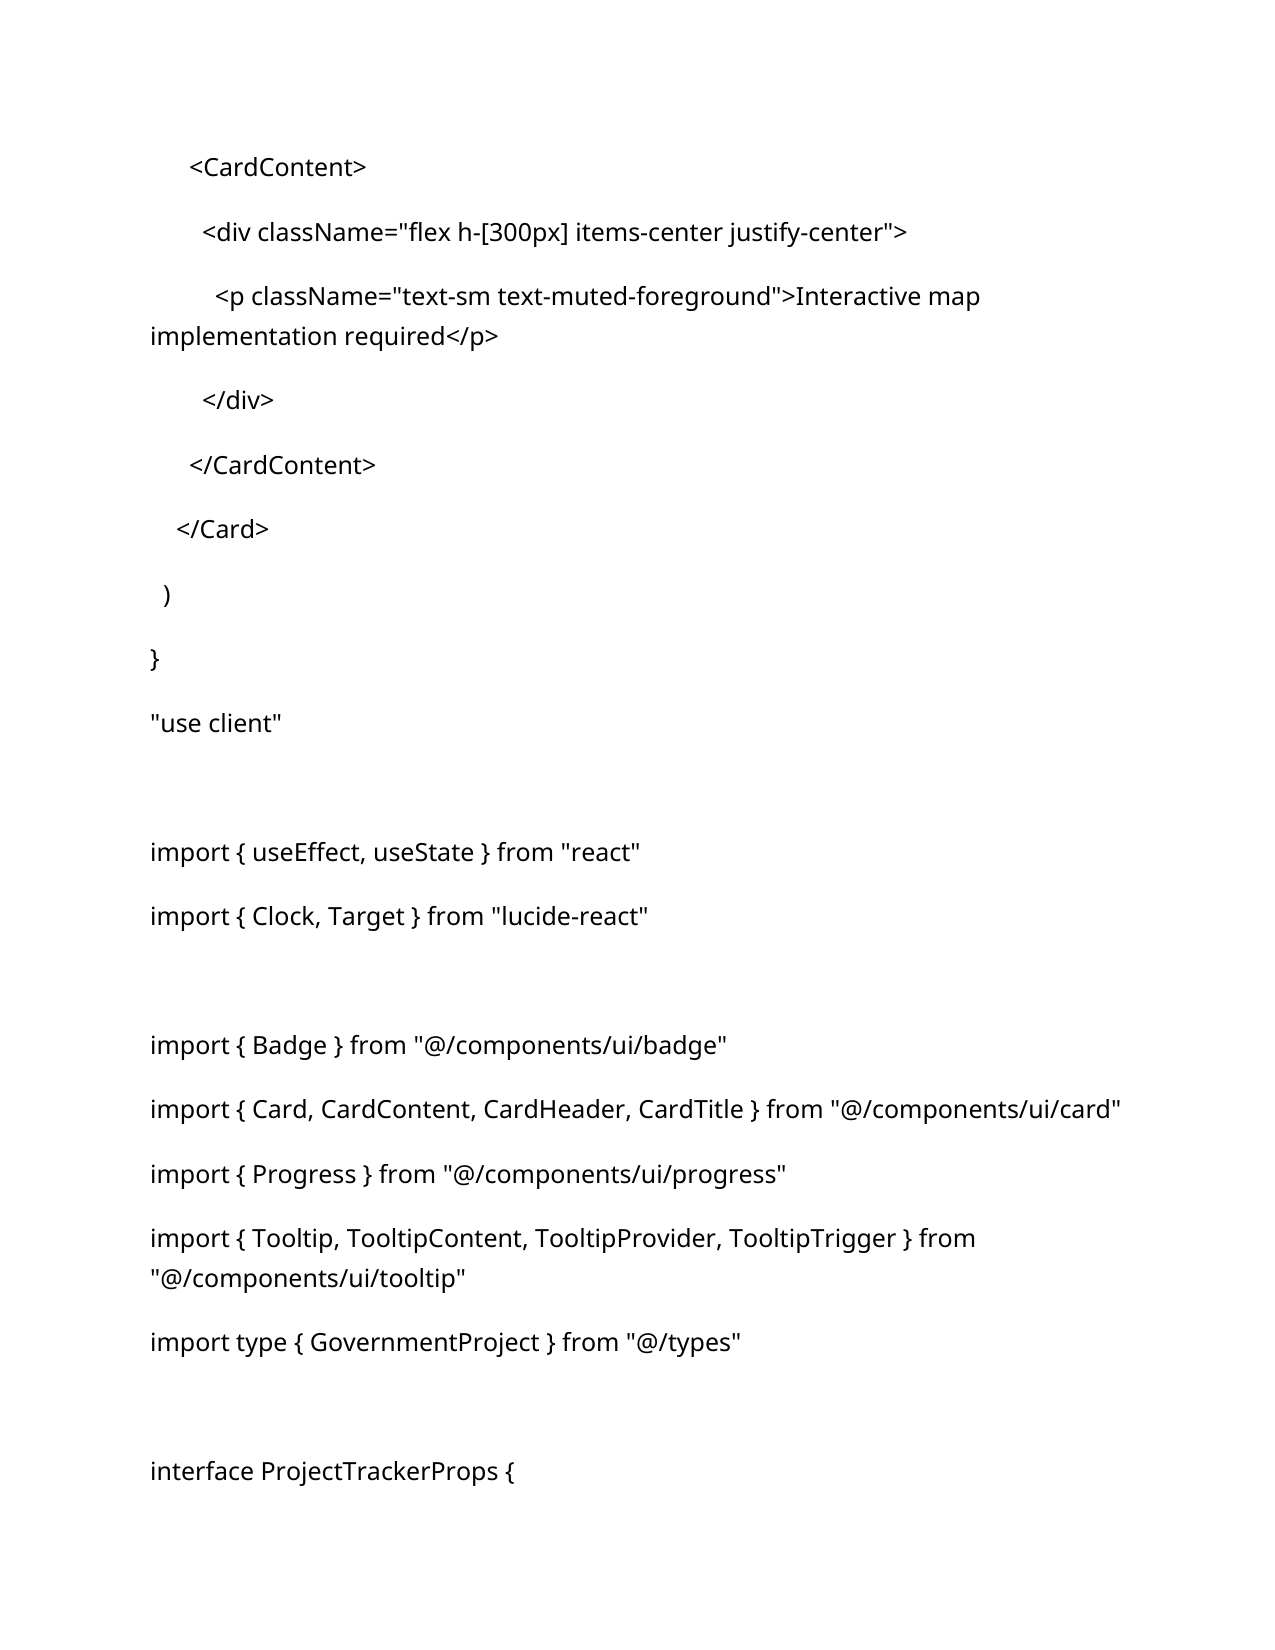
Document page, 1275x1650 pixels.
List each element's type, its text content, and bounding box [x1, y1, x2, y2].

text import { Tooltip, TooltipContent, TooltipProvider, TooltipTrigger } from "@/components/ui/tooltip" [150, 1221, 1125, 1295]
text ) [150, 576, 1125, 610]
text import { Progress } from "@/components/ui/progress" [150, 1157, 1125, 1191]
text </CardContent> [150, 447, 1125, 481]
text </div> [150, 383, 1125, 417]
text <p className="text-sm text-muted-foreground">Interactive map implementation required</p> [150, 279, 1125, 352]
text import { Card, CardContent, CardHeader, CardTitle } from "@/components/ui/card" [150, 1092, 1125, 1126]
text import { useEffect, useState } from "react" [150, 834, 1125, 868]
text interface ProjectTrackerProps { [150, 1454, 1125, 1488]
text } [150, 641, 1125, 675]
text <div className="flex h-[300px] items-center justify-center"> [150, 214, 1125, 248]
text import { Badge } from "@/components/ui/badge" [150, 1028, 1125, 1062]
text <CardContent> [150, 150, 1125, 184]
text "use client" [150, 705, 1125, 739]
text import { Clock, Target } from "lucide-react" [150, 899, 1125, 933]
text </Card> [150, 512, 1125, 546]
text import type { GovernmentProject } from "@/types" [150, 1325, 1125, 1359]
